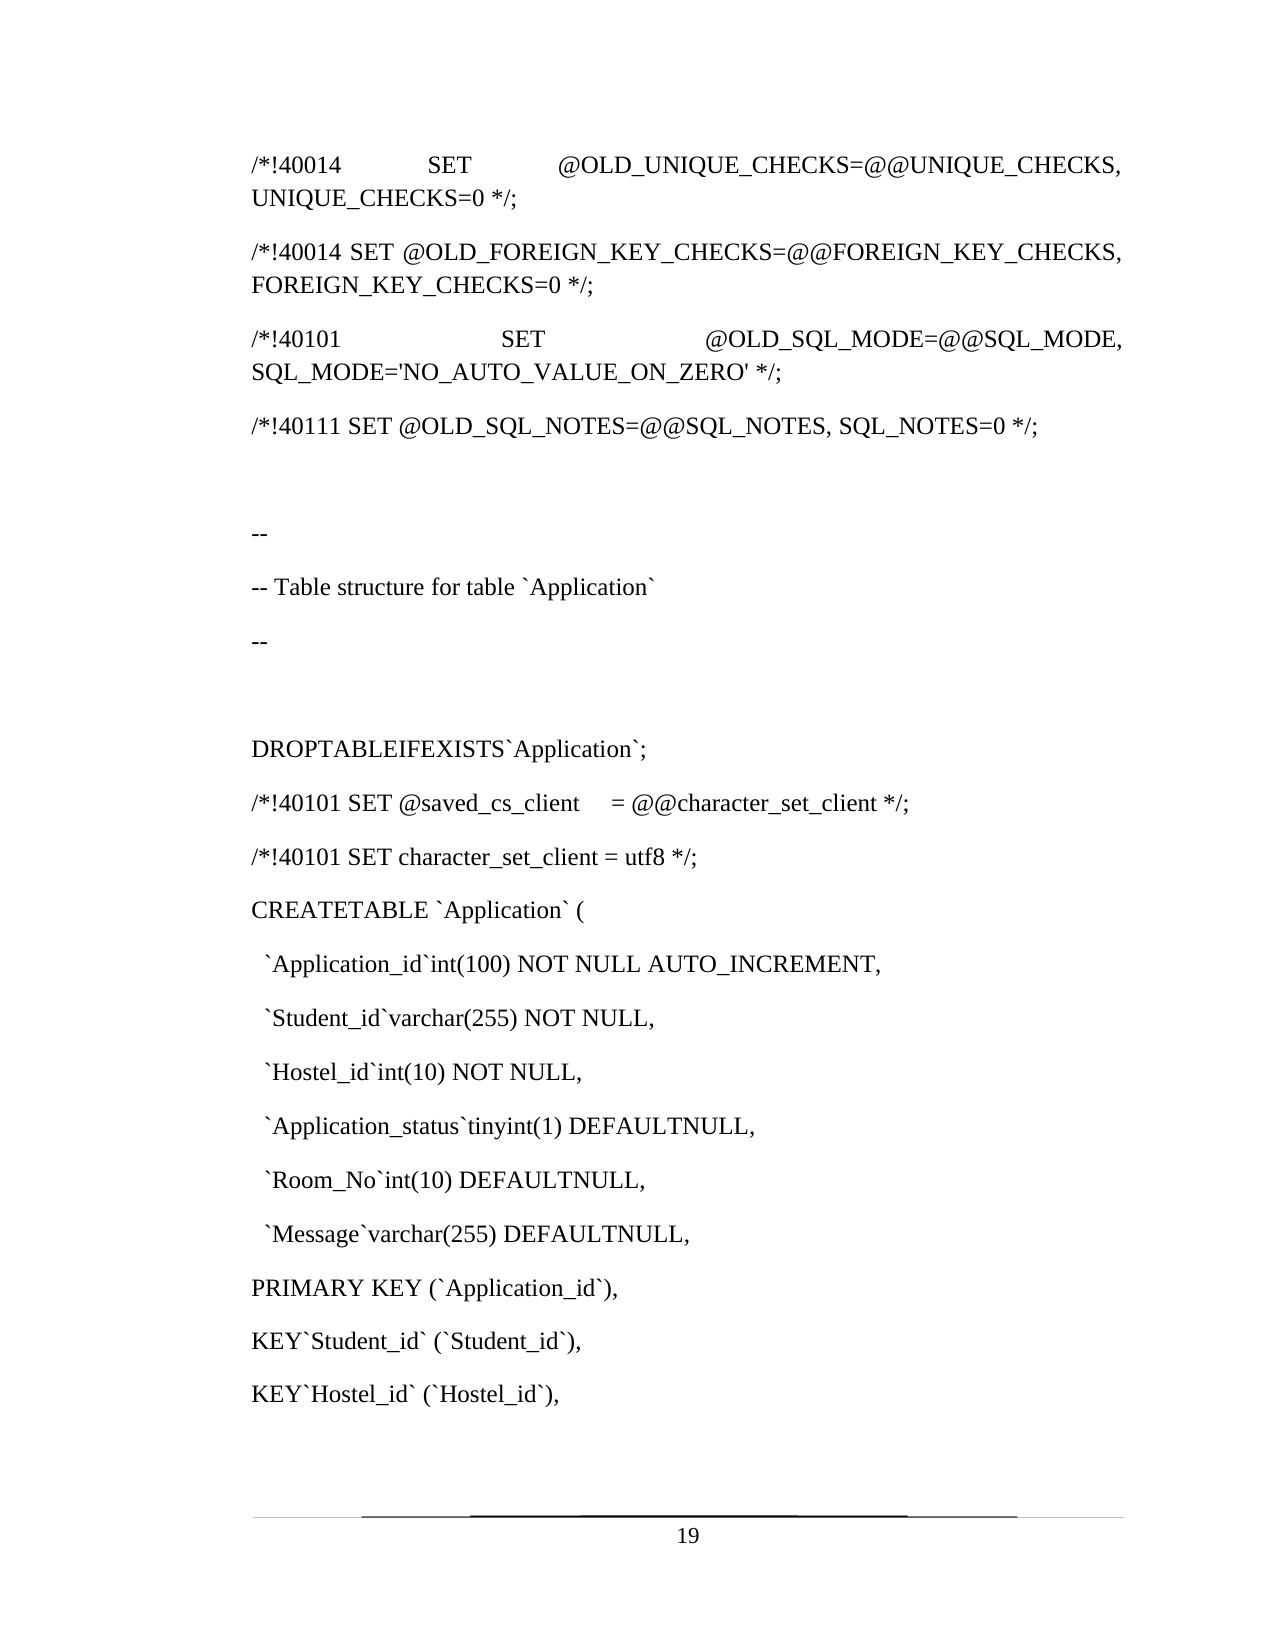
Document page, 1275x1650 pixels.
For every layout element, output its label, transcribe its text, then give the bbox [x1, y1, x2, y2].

text /*!40111 SET @OLD_SQL_NOTES=@@SQL_NOTES, SQL_NOTES=0 */; [251, 411, 1202, 439]
text /*!40014 SET @OLD_UNIQUE_CHECKS=@@UNIQUE_CHECKS, UNIQUE_CHECKS=0 */; [251, 150, 1125, 212]
text /*!40101 SET @OLD_SQL_MODE=@@SQL_MODE, SQL_MODE='NO_AUTO_VALUE_ON_ZERO' */; [251, 324, 1125, 386]
text DROPTABLEIFEXISTS`Application`; [251, 734, 1202, 763]
text `Message`varchar(255) DEFAULTNULL, PRIMARY KEY (`Application_id`), KEY`Student_id` (`Student_id`), KEY`Hostel_id` (`Hostel_id`), [251, 1219, 691, 1408]
text `Student_id`varchar(255) NOT NULL, [263, 1003, 1202, 1032]
text -- [251, 518, 1202, 547]
picture [252, 1512, 1125, 1520]
text `Application_status`tinyint(1) DEFAULTNULL, [263, 1111, 1202, 1140]
text `Application_id`int(100) NOT NULL AUTO_INCREMENT, [263, 949, 1202, 978]
text -- Table structure for table `Application` [251, 572, 1202, 601]
text /*!40101 SET character_set_client = utf8 */; CREATETABLE `Application` ( [251, 842, 700, 924]
text /*!40014 SET @OLD_FOREIGN_KEY_CHECKS=@@FOREIGN_KEY_CHECKS, FOREIGN_KEY_CHECKS=0 */; [251, 237, 1202, 299]
text -- [251, 626, 1202, 655]
text /*!40101 SET @saved_cs_client = @@character_set_client */; [251, 788, 1202, 817]
text `Hostel_id`int(10) NOT NULL, [263, 1057, 1202, 1086]
text `Room_No`int(10) DEFAULTNULL, [263, 1165, 1202, 1194]
